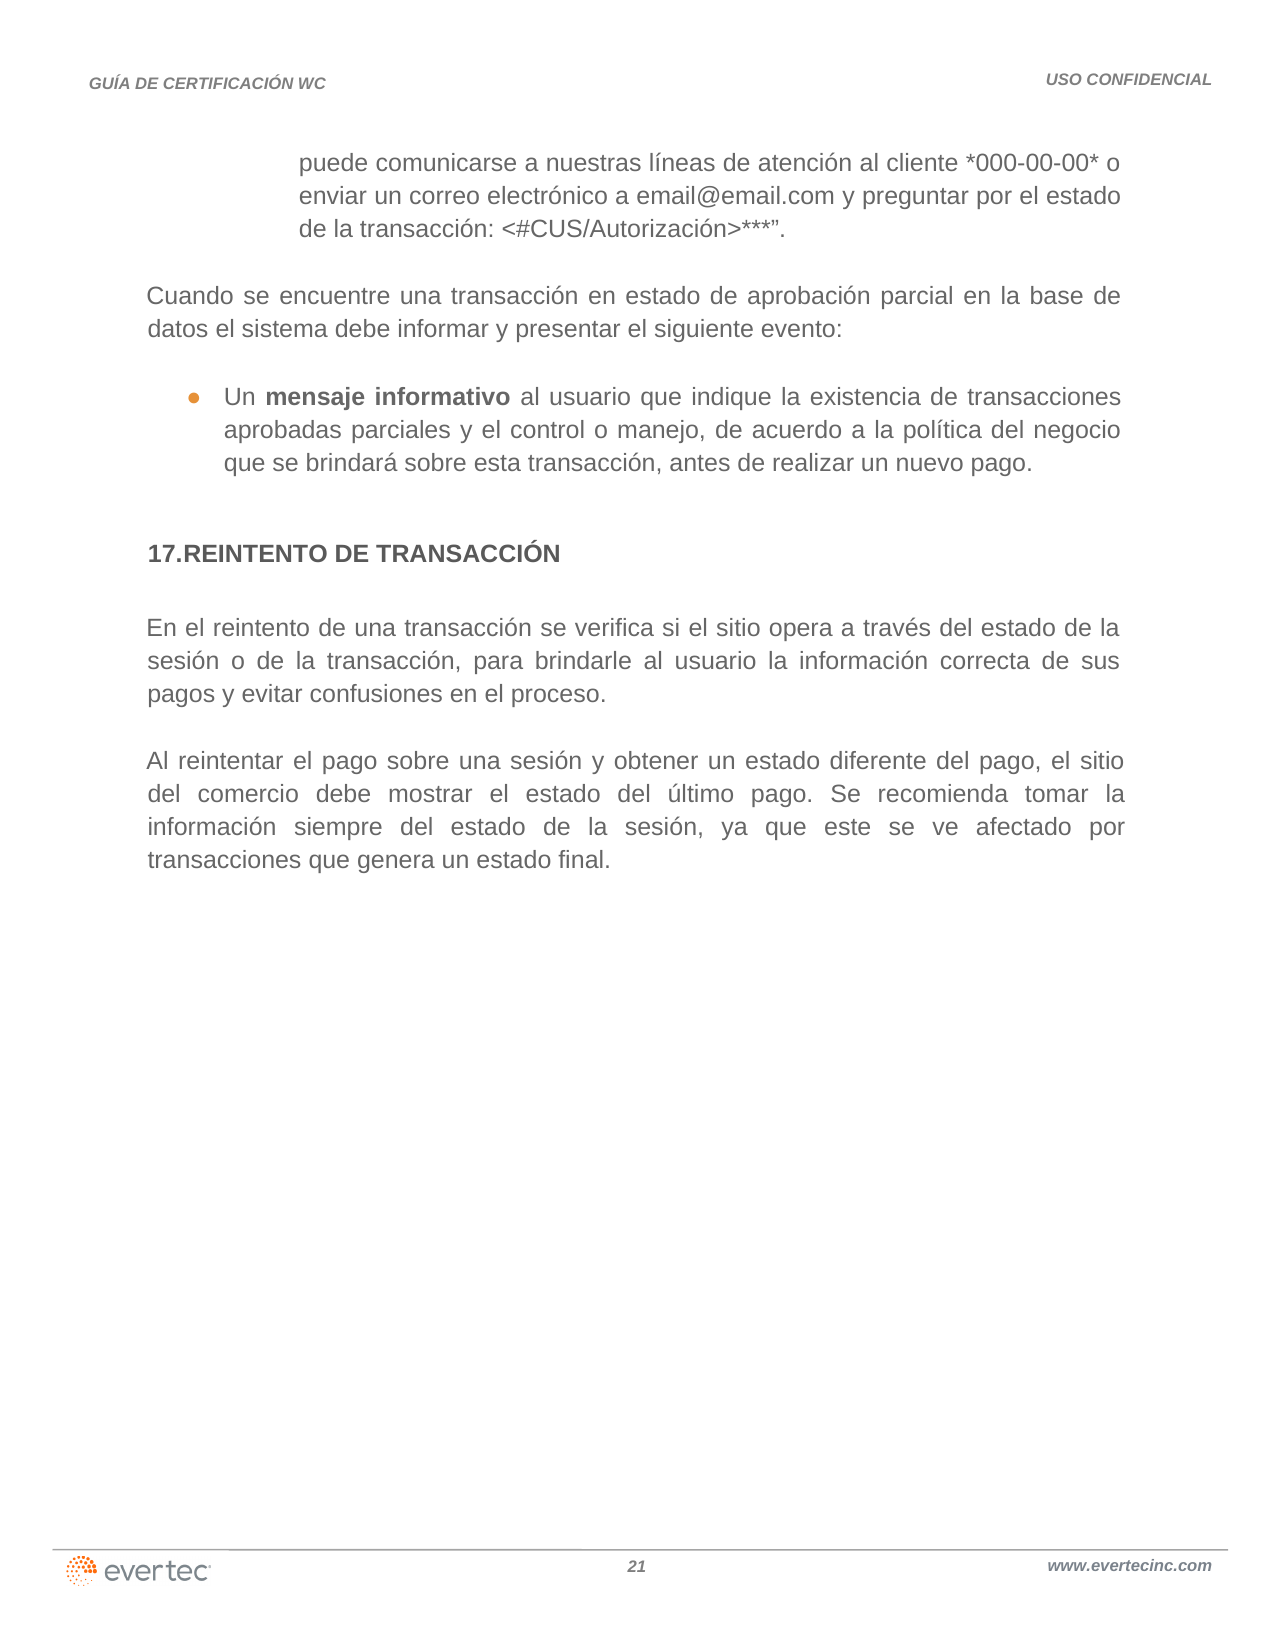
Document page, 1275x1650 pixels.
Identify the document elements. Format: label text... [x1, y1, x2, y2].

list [261, 148, 1122, 242]
picture [66, 1556, 211, 1586]
text Cuando se encuentre una transacción en estado de aprobación parcial en la base de datos el sistema debe informar y presentar el siguiente evento: [146, 281, 1123, 343]
subtitle REINTENTO DE TRANSACCIÓN [148, 539, 1127, 568]
list Un mensaje informativo al usuario que indique la existencia de transacciones aprobadas parciales y el control o manejo, de acuerdo a la política del negocio que se brindará sobre esta transacción, antes de realizar un nuevo pago. [186, 382, 1122, 477]
text En el reintento de una transacción se verifica si el sitio opera a través del estado de la sesión o de la transacción, para brindarle al usuario la información correcta de sus pagos y evitar confusiones en el proceso. [146, 613, 1122, 708]
text Al reintentar el pago sobre una sesión y obtener un estado diferente del pago, el sitio del comercio debe mostrar el estado del último pago. Se recomienda tomar la información siempre del estado de la sesión, ya que este se ve afectado por transacciones que genera un estado final. [146, 746, 1127, 874]
